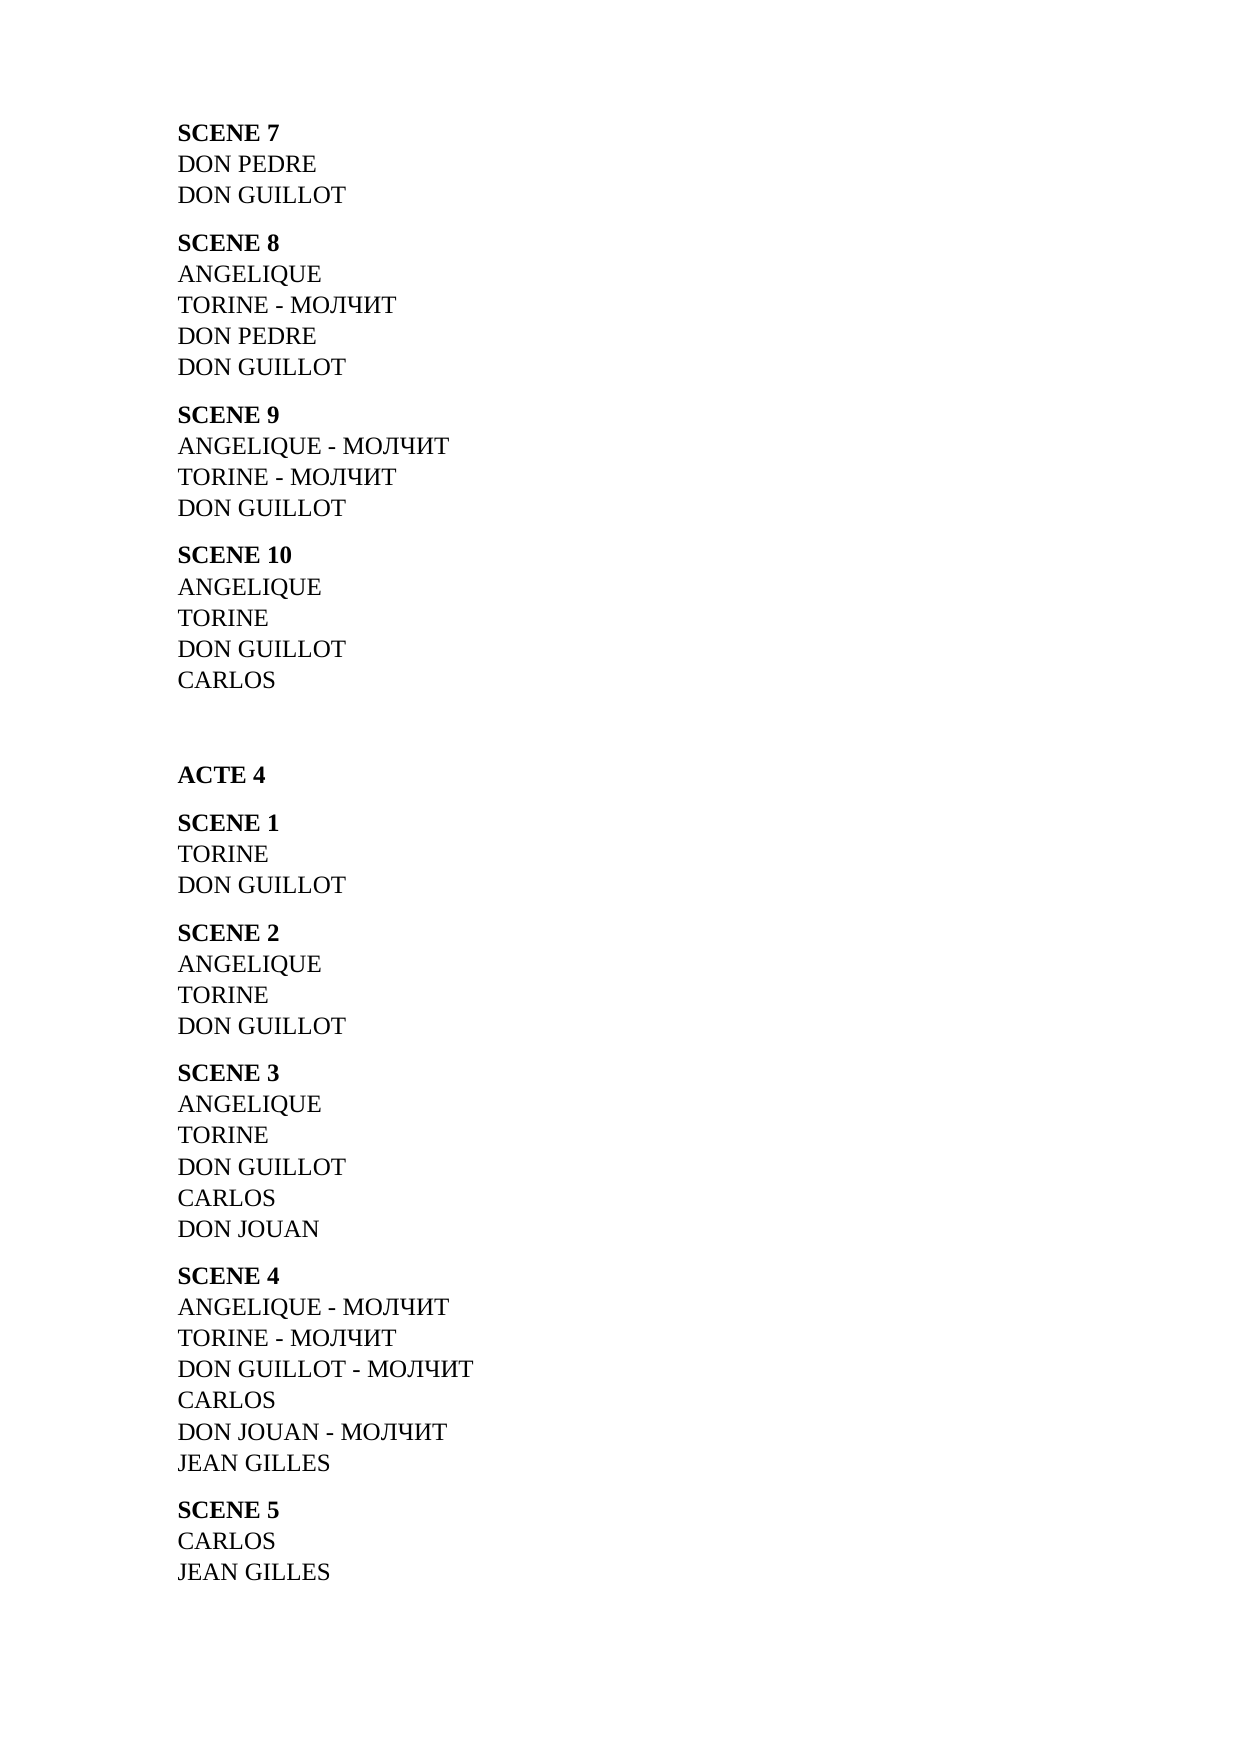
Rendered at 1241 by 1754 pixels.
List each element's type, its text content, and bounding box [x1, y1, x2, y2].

text SCENE 9 ANGELIQUE - МОЛЧИТ TORINE - МОЛЧИТ DON GUILLOT [177, 400, 1152, 522]
text SCENE 5 CARLOS JEAN GILLES [177, 1495, 1152, 1586]
text SCENE 7 DON PEDRE DON GUILLOT [177, 118, 1152, 209]
text ACTE 4 [177, 760, 1152, 789]
text SCENE 8 ANGELIQUE TORINE - МОЛЧИТ DON PEDRE DON GUILLOT [177, 228, 1152, 381]
text SCENE 2 ANGELIQUE TORINE DON GUILLOT [177, 918, 1152, 1039]
text SCENE 4 ANGELIQUE - МОЛЧИТ TORINE - МОЛЧИТ DON GUILLOT - МОЛЧИТ CARLOS DON JOUAN - МОЛЧИТ JEAN GILLES [177, 1261, 1152, 1476]
text SCENE 10 ANGELIQUE TORINE DON GUILLOT CARLOS [177, 541, 1152, 693]
text SCENE 3 ANGELIQUE TORINE DON GUILLOT CARLOS DON JOUAN [177, 1058, 1152, 1242]
text SCENE 1 TORINE DON GUILLOT [177, 808, 1152, 899]
